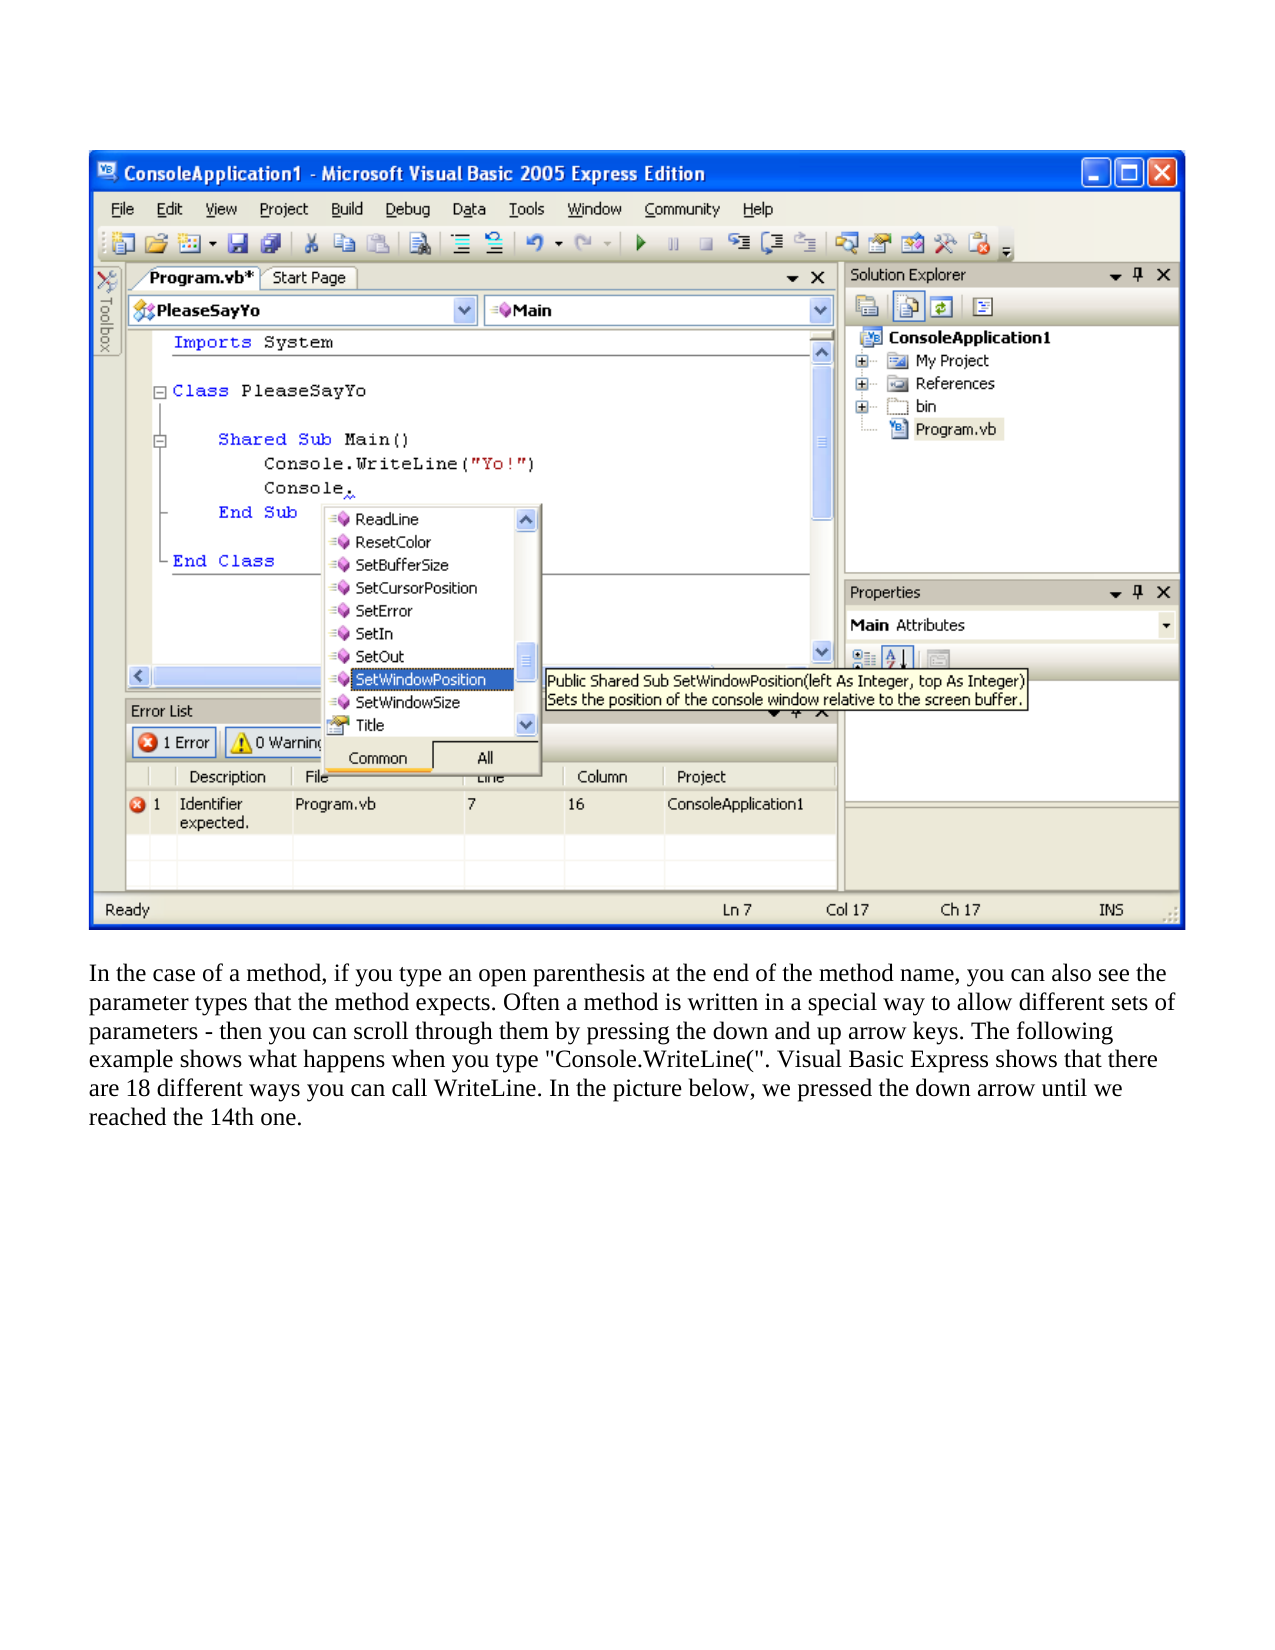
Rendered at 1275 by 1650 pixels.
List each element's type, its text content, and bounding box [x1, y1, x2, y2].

picture [88, 150, 1186, 930]
list While programming in Visual Basic Express, to see the available classes, methods, fields, etc for a class, press the "." key directly after typing a namespace or class name. E.g. Type "Console." and you'll see a list of methods and other members available in the Console class. In the case of a method, if you type an open parenthesis at the end of the method name, you can also see the parameter types that the method expects. Often a method is written in a special way to allow different sets of parameters - then you can scroll through them by pressing the down and up arrow keys. The following example shows what happens when you type "Console.WriteLine(". Visual Basic Express shows that there are 18 different ways you can call WriteLine. In the picture below, we pressed the down arrow until we reached the 14th one. [89, 930, 1186, 1131]
